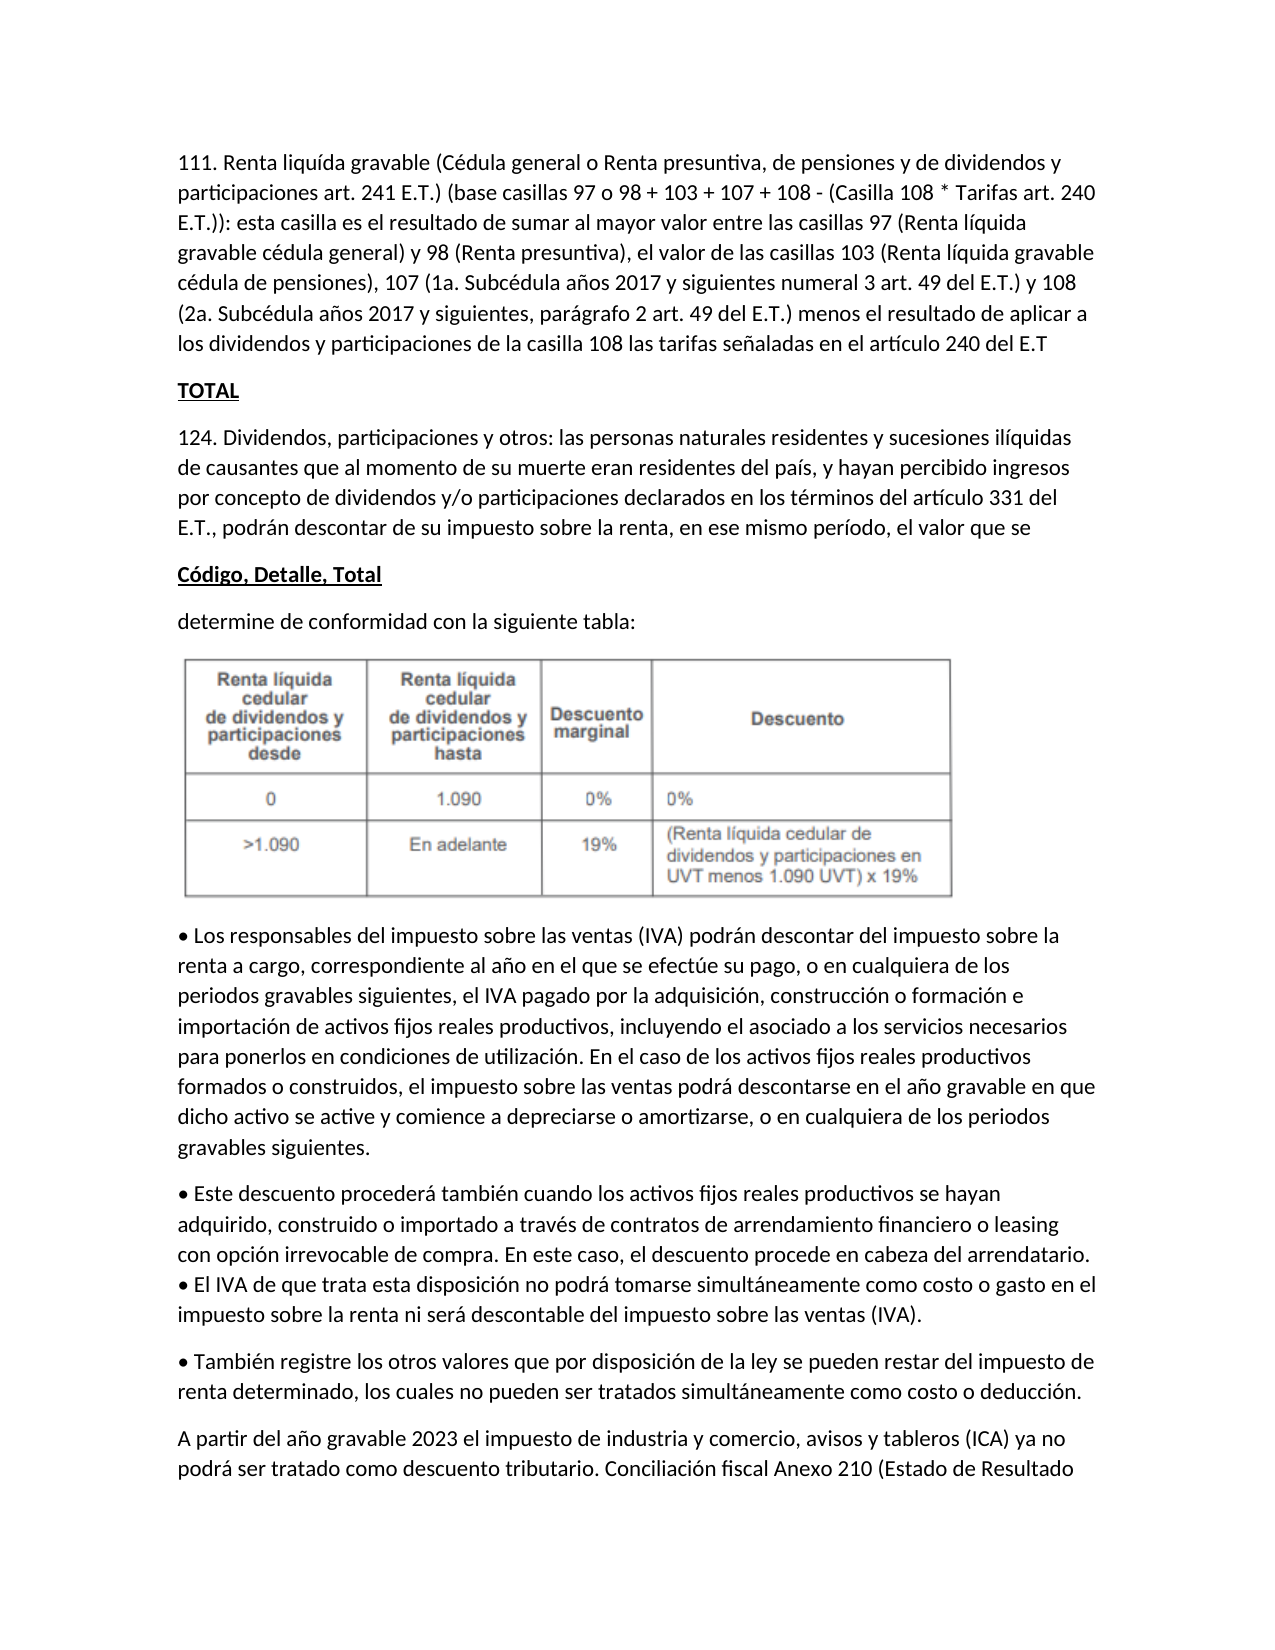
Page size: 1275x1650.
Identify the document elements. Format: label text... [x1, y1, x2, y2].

text Código, Detalle, Total [177, 560, 1098, 588]
text • Este descuento procederá también cuando los activos fijos reales productivos se hayan adquirido, construido o importado a través de contratos de arrendamiento financiero o leasing con opción irrevocable de compra. En este caso, el descuento procede en cabeza del arrendatario. • El IVA de que trata esta disposición no podrá tomarse simultáneamente como costo o gasto en el impuesto sobre la renta ni será descontable del impuesto sobre las ventas (IVA). [177, 1179, 1098, 1328]
picture [177, 653, 959, 903]
text 111. Renta liquída gravable (Cédula general o Renta presuntiva, de pensiones y de dividendos y participaciones art. 241 E.T.) (base casillas 97 o 98 + 103 + 107 + 108 - (Casilla 108 * Tarifas art. 240 E.T.)): esta casilla es el resultado de sumar al mayor valor entre las casillas 97 (Renta líquida gravable cédula general) y 98 (Renta presuntiva), el valor de las casillas 103 (Renta líquida gravable cédula de pensiones), 107 (1a. Subcédula años 2017 y siguientes numeral 3 art. 49 del E.T.) y 108 (2a. Subcédula años 2017 y siguientes, parágrafo 2 art. 49 del E.T.) menos el resultado de aplicar a los dividendos y participaciones de la casilla 108 las tarifas señaladas en el artículo 240 del E.T [177, 148, 1098, 357]
text • Los responsables del impuesto sobre las ventas (IVA) podrán descontar del impuesto sobre la renta a cargo, correspondiente al año en el que se efectúe su pago, o en cualquiera de los periodos gravables siguientes, el IVA pagado por la adquisición, construcción o formación e importación de activos fijos reales productivos, incluyendo el asociado a los servicios necesarios para ponerlos en condiciones de utilización. En el caso de los activos fijos reales productivos formados o construidos, el impuesto sobre las ventas podrá descontarse en el año gravable en que dicho activo se active y comience a depreciarse o amortizarse, o en cualquiera de los periodos gravables siguientes. [177, 921, 1098, 1161]
text determine de conformidad con la siguiente tabla: [177, 607, 1098, 635]
text 124. Dividendos, participaciones y otros: las personas naturales residentes y sucesiones ilíquidas de causantes que al momento de su muerte eran residentes del país, y hayan percibido ingresos por concepto de dividendos y/o participaciones declarados en los términos del artículo 331 del E.T., podrán descontar de su impuesto sobre la renta, en ese mismo período, el valor que se [177, 423, 1098, 541]
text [177, 1424, 1098, 1482]
text • También registre los otros valores que por disposición de la ley se pueden restar del impuesto de renta determinado, los cuales no pueden ser tratados simultáneamente como costo o deducción. [177, 1347, 1098, 1405]
text TOTAL [177, 376, 1098, 404]
